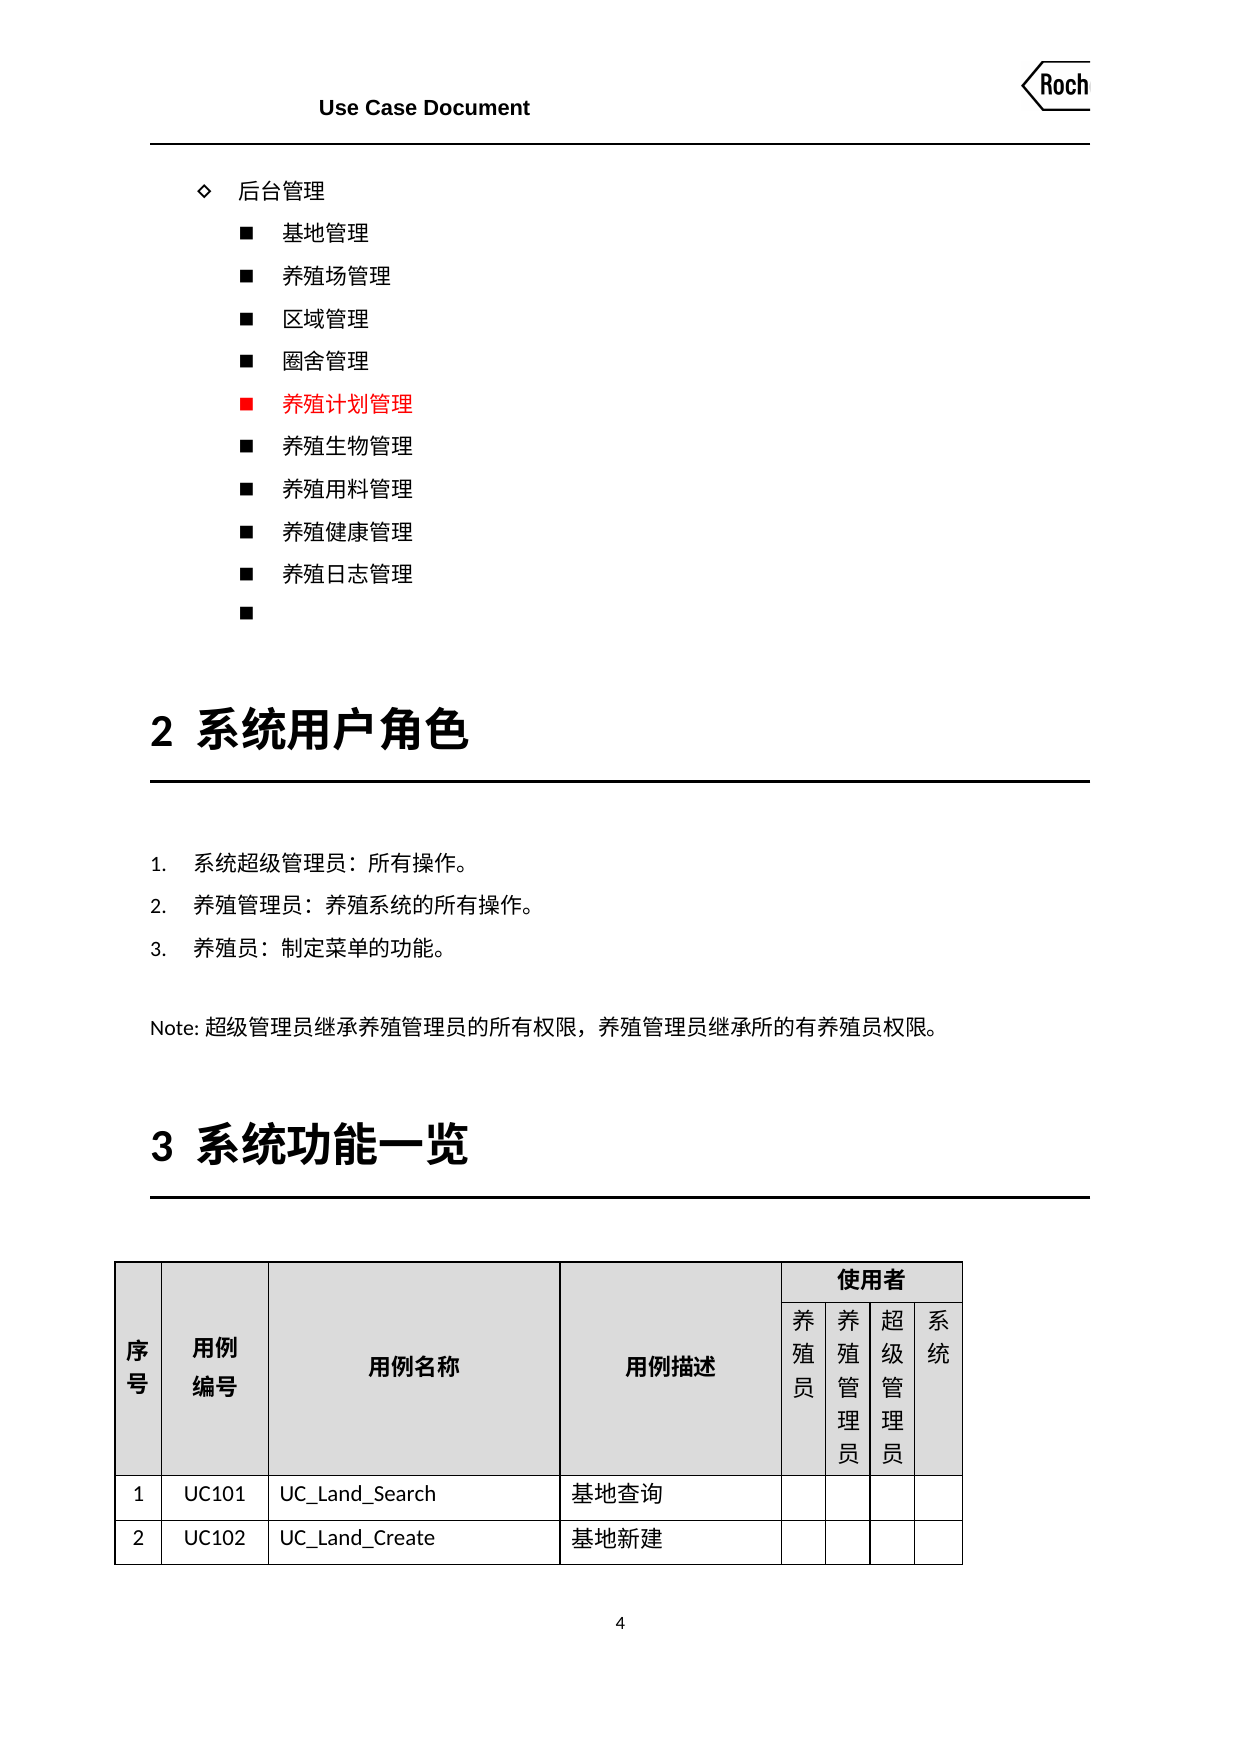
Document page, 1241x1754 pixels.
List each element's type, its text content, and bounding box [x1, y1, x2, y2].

table_cell [782, 1521, 825, 1564]
table_header 序号 [116, 1263, 161, 1475]
table_header 用例 编号 [162, 1263, 268, 1475]
list 养殖日志管理 [238, 557, 1090, 589]
table_cell [915, 1476, 962, 1520]
table_cell 2 [116, 1521, 161, 1564]
list 养殖生物管理 [238, 429, 1090, 461]
table_header 用例名称 [269, 1263, 559, 1475]
table_cell 1 [116, 1476, 161, 1520]
list 养殖管理员：养殖系统的所有操作。 [150, 888, 1090, 920]
table_cell UC102 [162, 1521, 268, 1564]
table_cell 基地查询 [561, 1476, 781, 1520]
table_cell [782, 1476, 825, 1520]
table_cell 基地新建 [561, 1521, 781, 1564]
list 养殖计划管理 [238, 387, 1090, 418]
table_cell [826, 1521, 869, 1564]
table_header 使用者 [782, 1263, 962, 1302]
table_cell 养殖员 [782, 1303, 825, 1475]
list 养殖员：制定菜单的功能。 [150, 931, 1090, 963]
picture [1021, 61, 1091, 111]
table_cell UC101 [162, 1476, 268, 1520]
table_cell 养殖管理员 [826, 1303, 869, 1475]
list 养殖健康管理 [238, 514, 1090, 546]
table_cell UC_Land_Search [269, 1476, 559, 1520]
table_cell [871, 1521, 914, 1564]
table_cell [826, 1476, 869, 1520]
table_cell [871, 1476, 914, 1520]
table_cell UC_Land_Create [269, 1521, 559, 1564]
table_cell [915, 1521, 962, 1564]
list 基地管理 [238, 216, 1090, 248]
table_cell 超级管理员 [871, 1303, 914, 1475]
subtitle 系统用户角色 [150, 693, 1090, 780]
list 后台管理 [194, 174, 1090, 205]
table_header 用例描述 [561, 1263, 781, 1475]
list 养殖场管理 [238, 259, 1090, 291]
list 圈舍管理 [238, 344, 1090, 376]
list 区域管理 [238, 302, 1090, 333]
list 系统超级管理员：所有操作。 [150, 846, 1090, 877]
list 养殖用料管理 [238, 472, 1090, 504]
table_cell 系统 [915, 1303, 962, 1475]
text Note: 超级管理员继承养殖管理员的所有权限，养殖管理员继承所的有养殖员权限。 [150, 1010, 1090, 1042]
subtitle 系统功能一览 [150, 1112, 1090, 1196]
